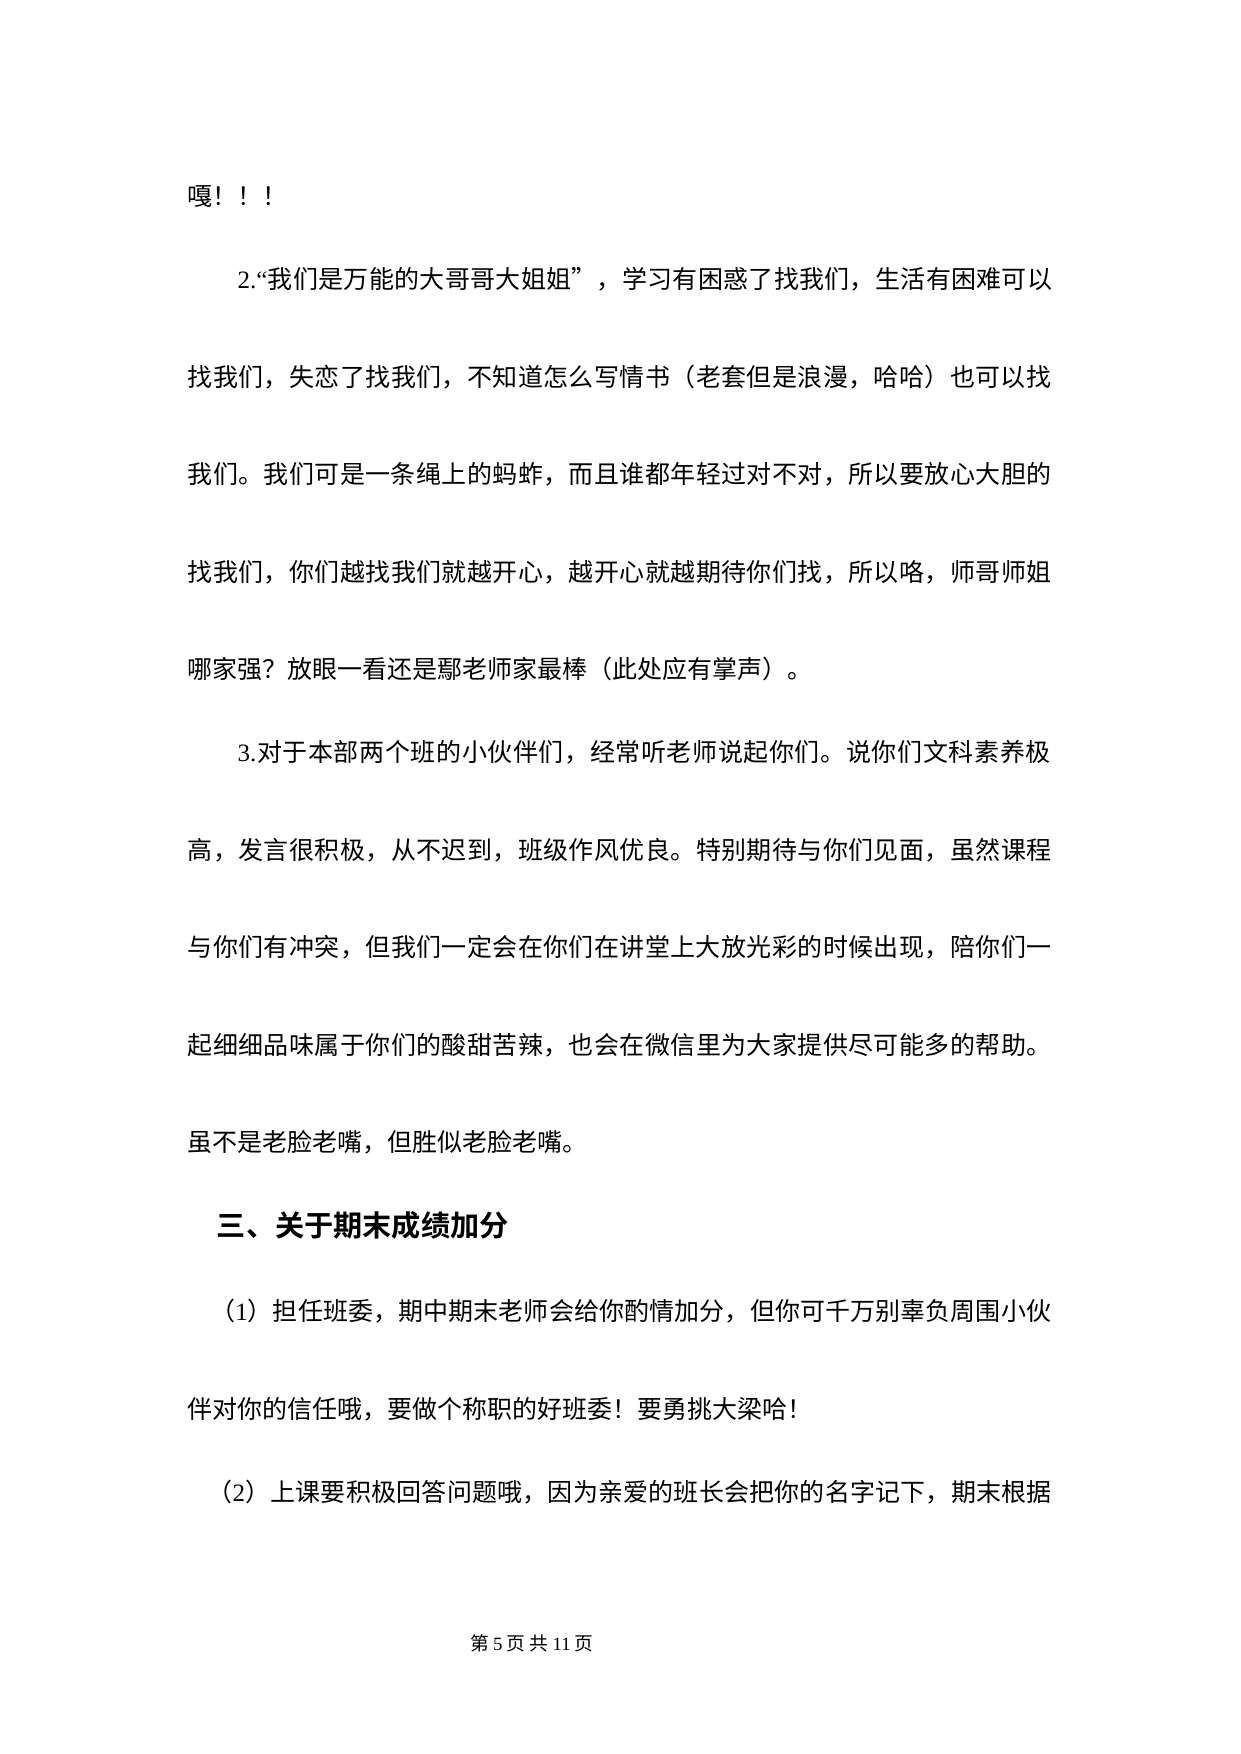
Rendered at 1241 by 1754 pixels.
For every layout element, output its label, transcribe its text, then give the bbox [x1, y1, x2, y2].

text 2.“我们是万能的大哥哥大姐姐”，学习有困惑了找我们，生活有困难可以找我们，失恋了找我们，不知道怎么写情书（老套但是浪漫，哈哈）也可以找我们。我们可是一条绳上的蚂蚱，而且谁都年轻过对不对，所以要放心大胆的找我们，你们越找我们就越开心，越开心就越期待你们找，所以咯，师哥师姐哪家强？放眼一看还是鄢老师家最棒（此处应有掌声）。 [187, 245, 1053, 700]
text （1）担任班委，期中期末老师会给你酌情加分，但你可千万别辜负周围小伙伴对你的信任哦，要做个称职的好班委！要勇挑大梁哈！ [187, 1277, 1053, 1440]
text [187, 162, 1053, 227]
text 三、关于期末成绩加分 [187, 1191, 1053, 1256]
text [187, 1458, 1053, 1523]
text 3.对于本部两个班的小伙伴们，经常听老师说起你们。说你们文科素养极高，发言很积极，从不迟到，班级作风优良。特别期待与你们见面，虽然课程与你们有冲突，但我们一定会在你们在讲堂上大放光彩的时候出现，陪你们一起细细品味属于你们的酸甜苦辣，也会在微信里为大家提供尽可能多的帮助。虽不是老脸老嘴，但胜似老脸老嘴。 [187, 718, 1053, 1173]
